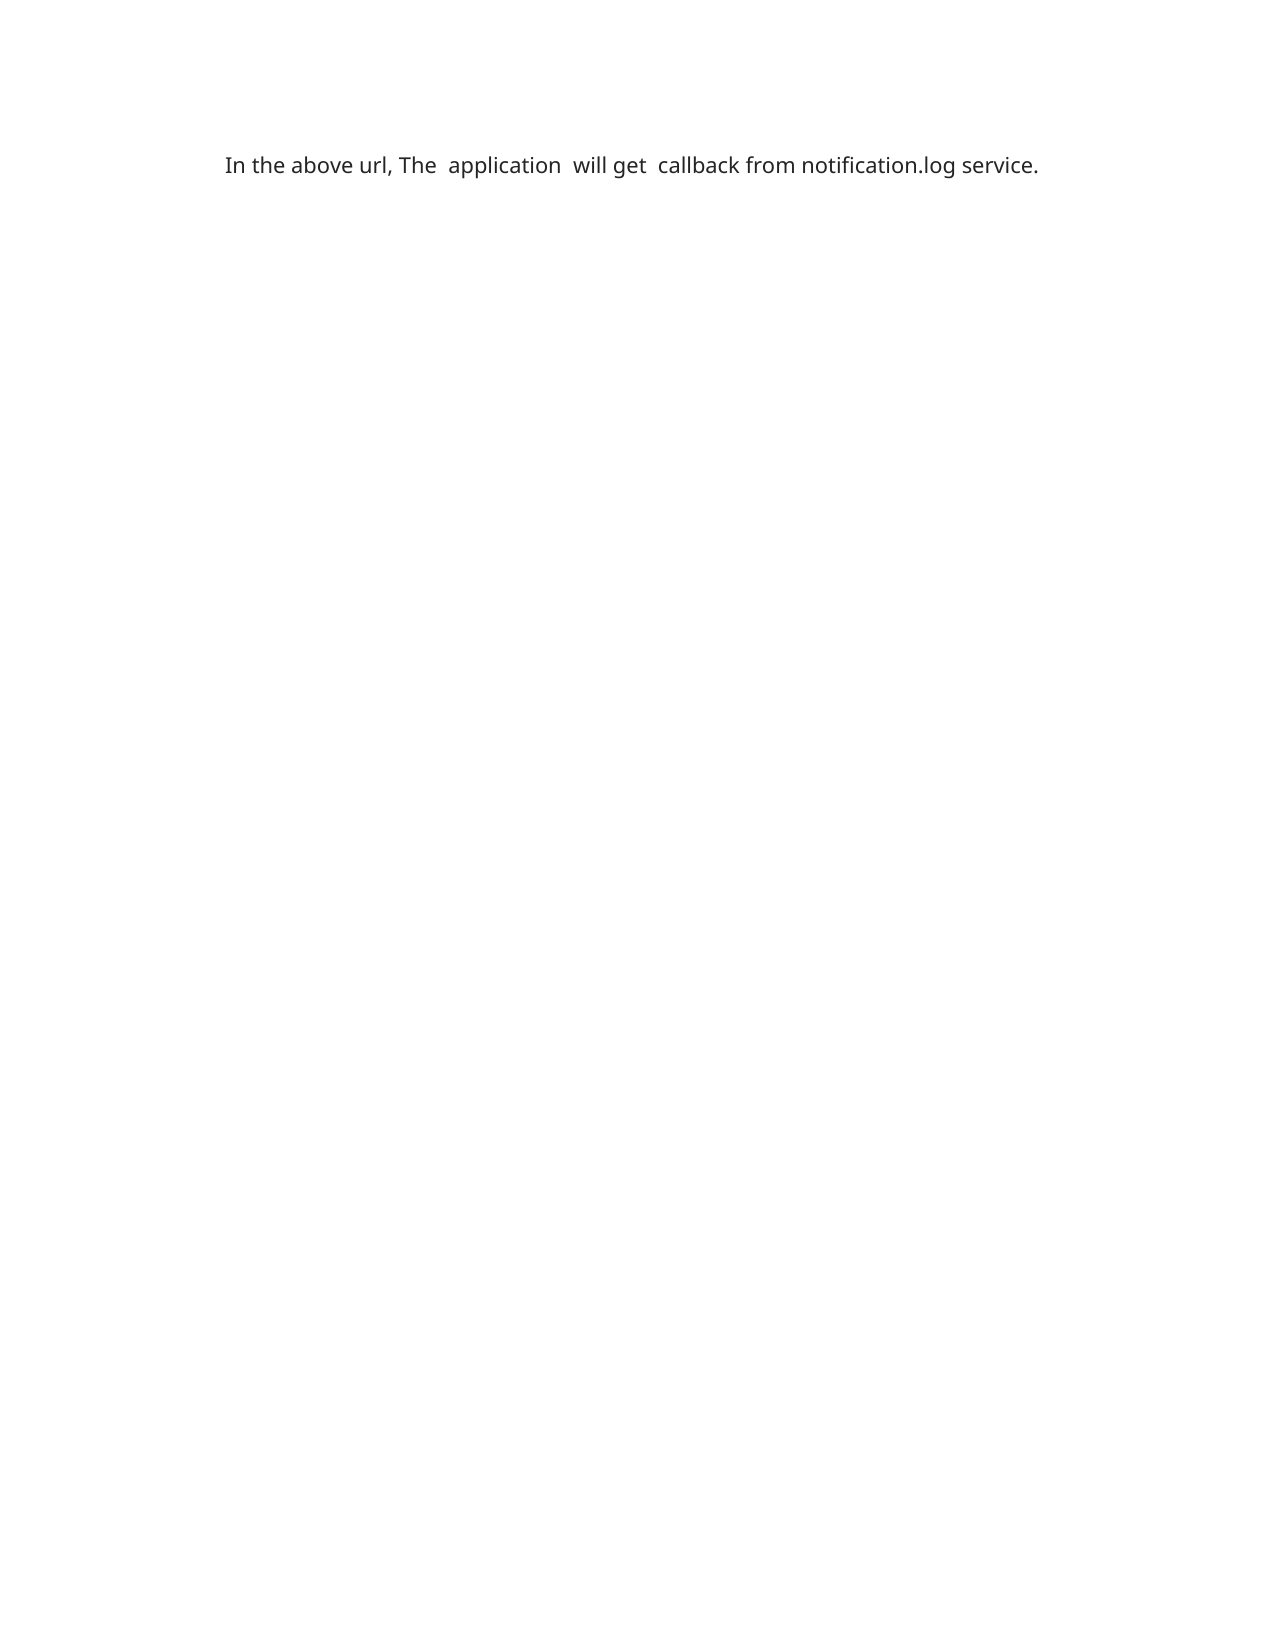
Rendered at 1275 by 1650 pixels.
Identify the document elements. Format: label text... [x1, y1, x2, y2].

text In the above url, The application will get callback from notification.log service. [150, 150, 1125, 180]
